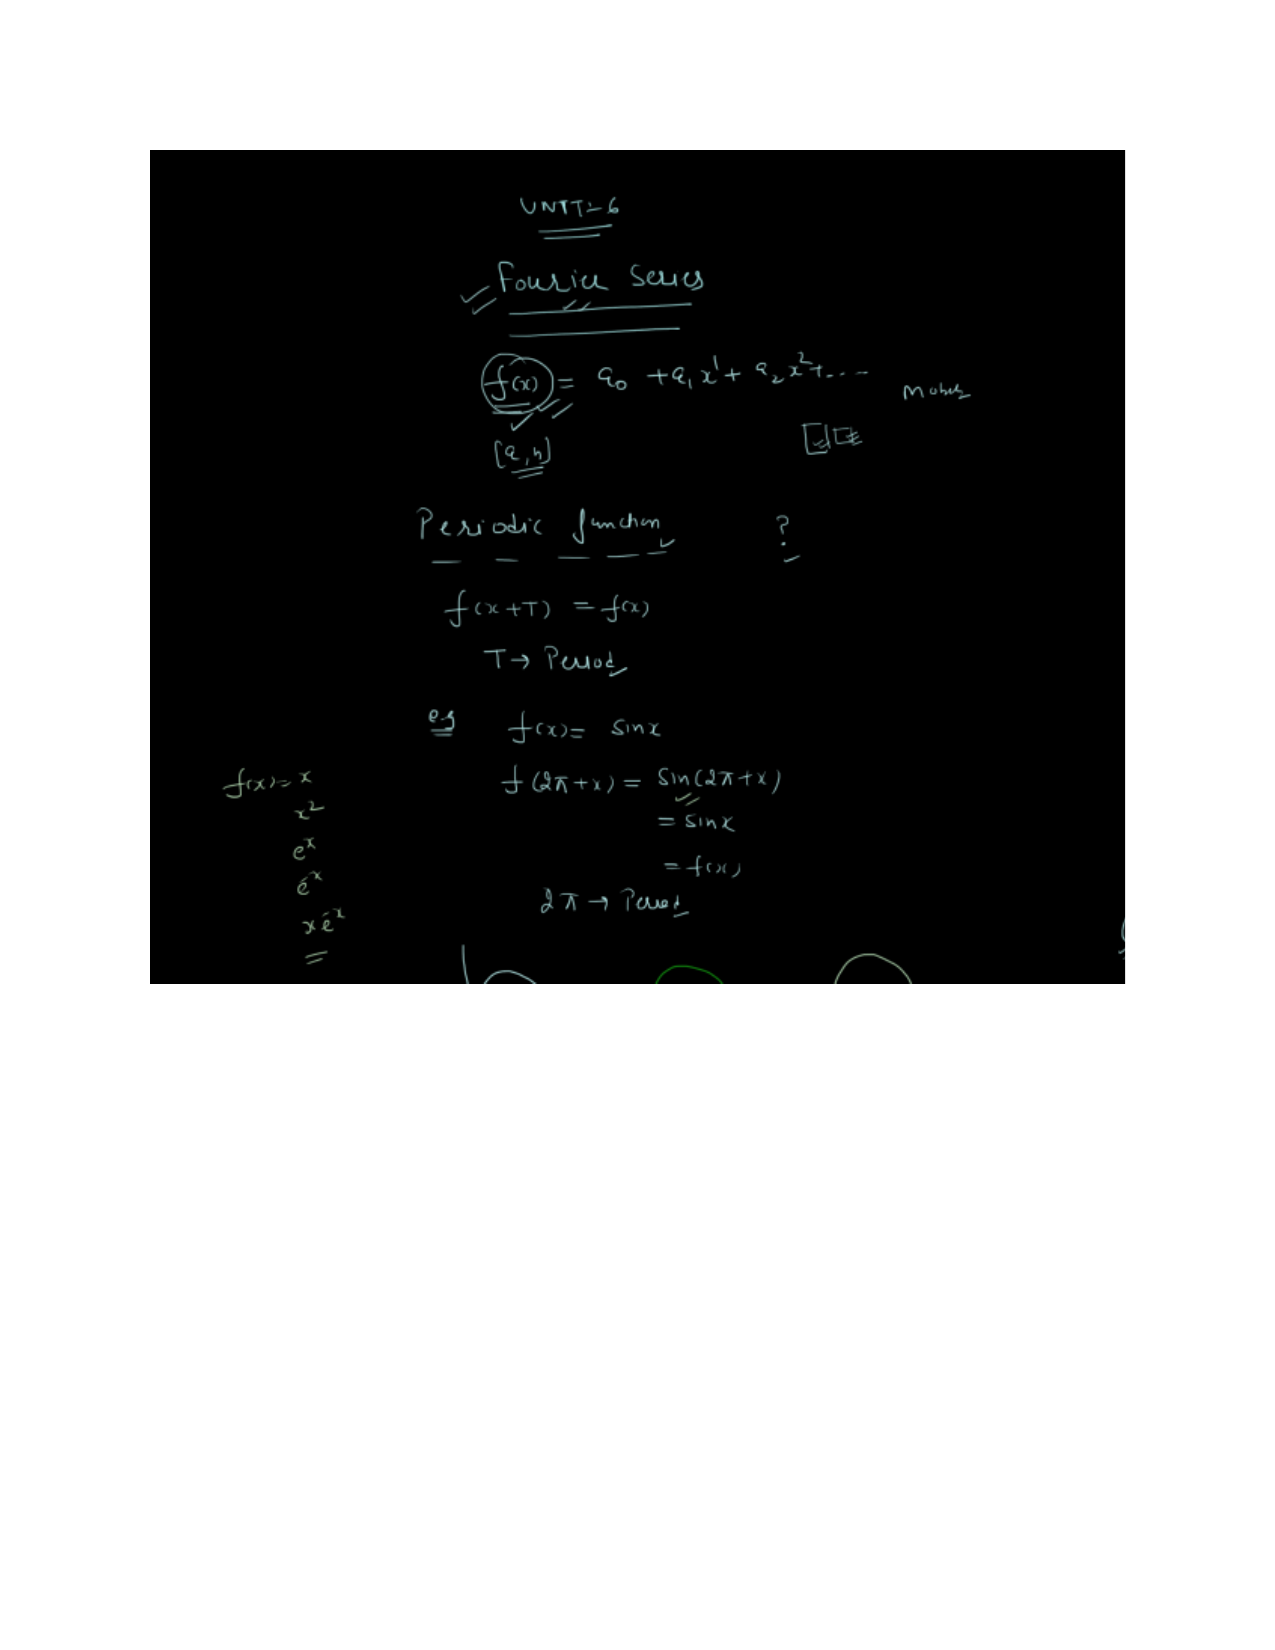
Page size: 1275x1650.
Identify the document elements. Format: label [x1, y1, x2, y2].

picture [150, 150, 1125, 984]
